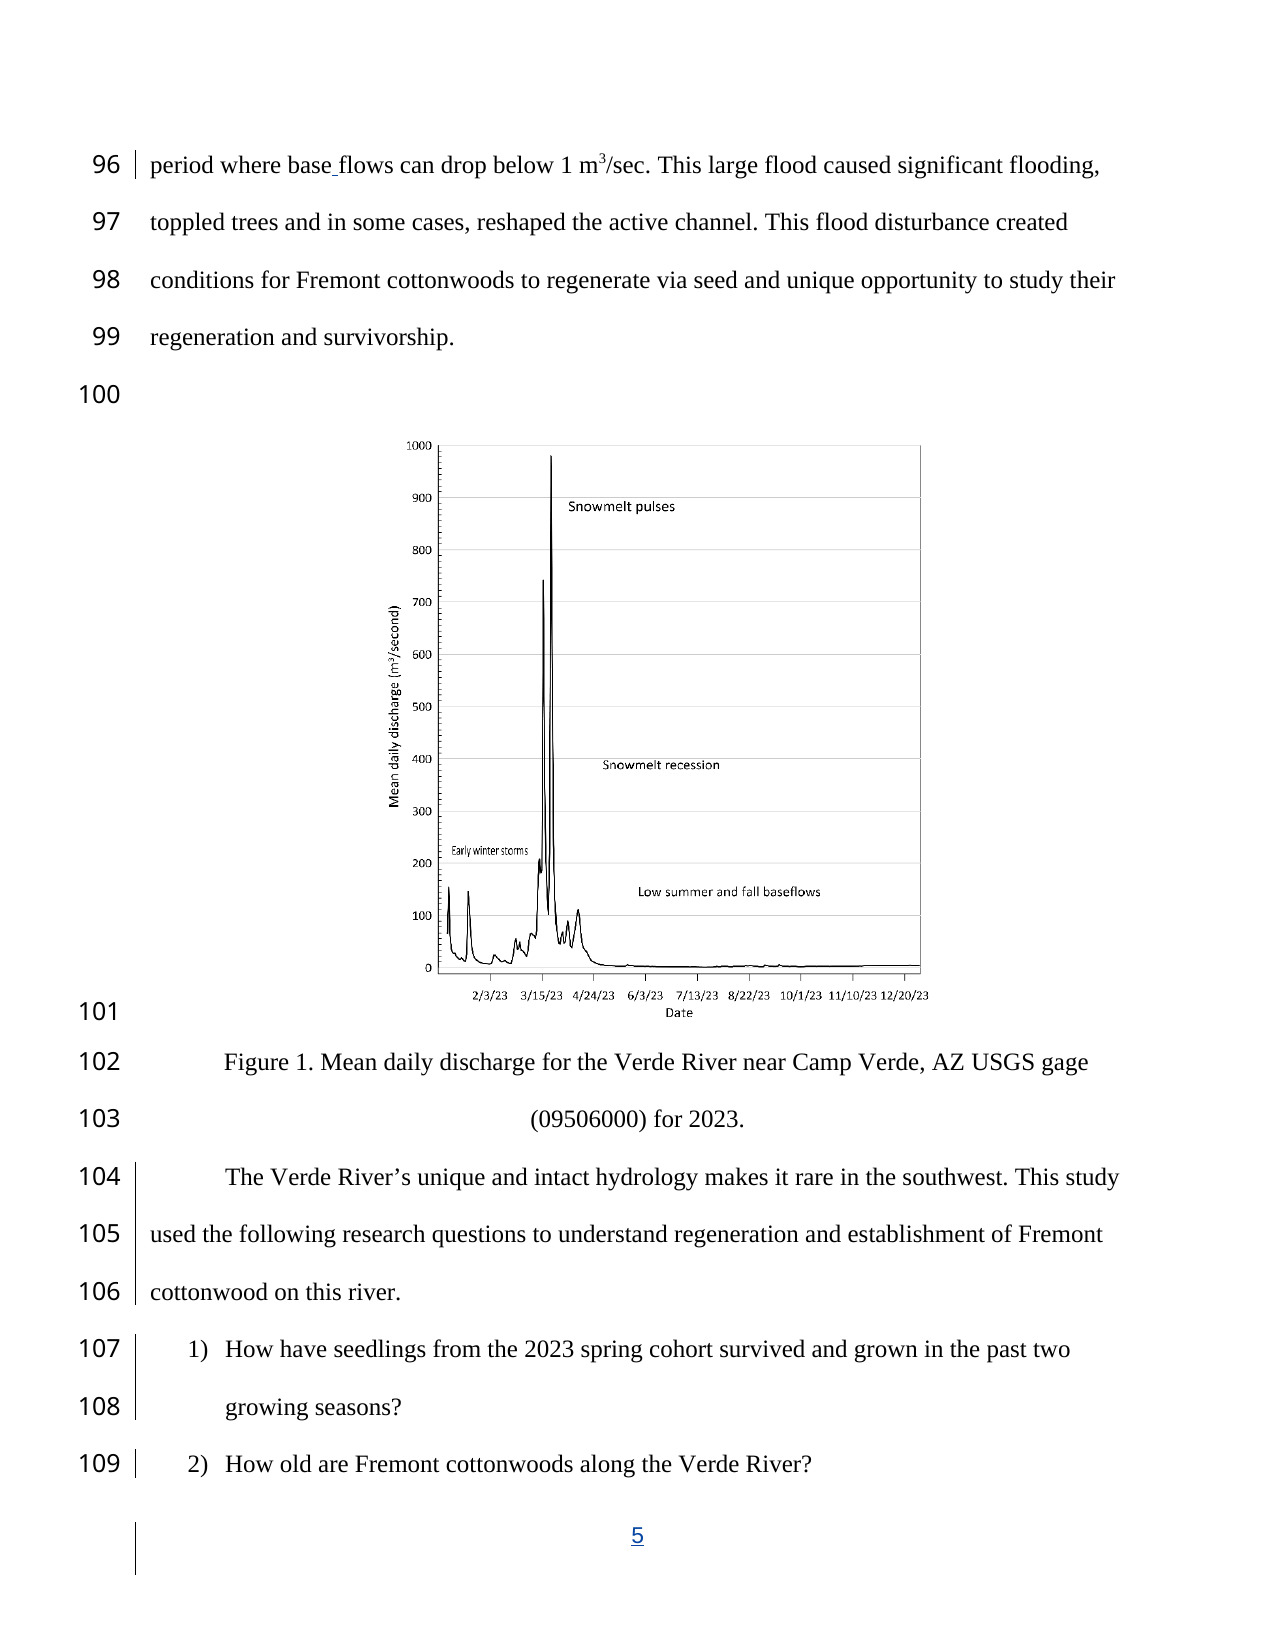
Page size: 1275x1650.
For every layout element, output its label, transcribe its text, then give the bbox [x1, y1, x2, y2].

picture [384, 437, 929, 1021]
list How old are Fremont cottonwoods along the Verde River? [187, 1449, 1125, 1478]
text The Verde River’s unique and intact hydrology makes it rare in the southwest. This study used the following research questions to understand regeneration and establishment of Fremont cottonwood on this river. [150, 1162, 1125, 1305]
list How have seedlings from the 2023 spring cohort survived and grown in the past two growing seasons? [187, 1334, 1125, 1420]
text Figure 1. Mean daily discharge for the Verde River near Camp Verde, AZ USGS gage (09506000) for 2023. [150, 1047, 1125, 1133]
